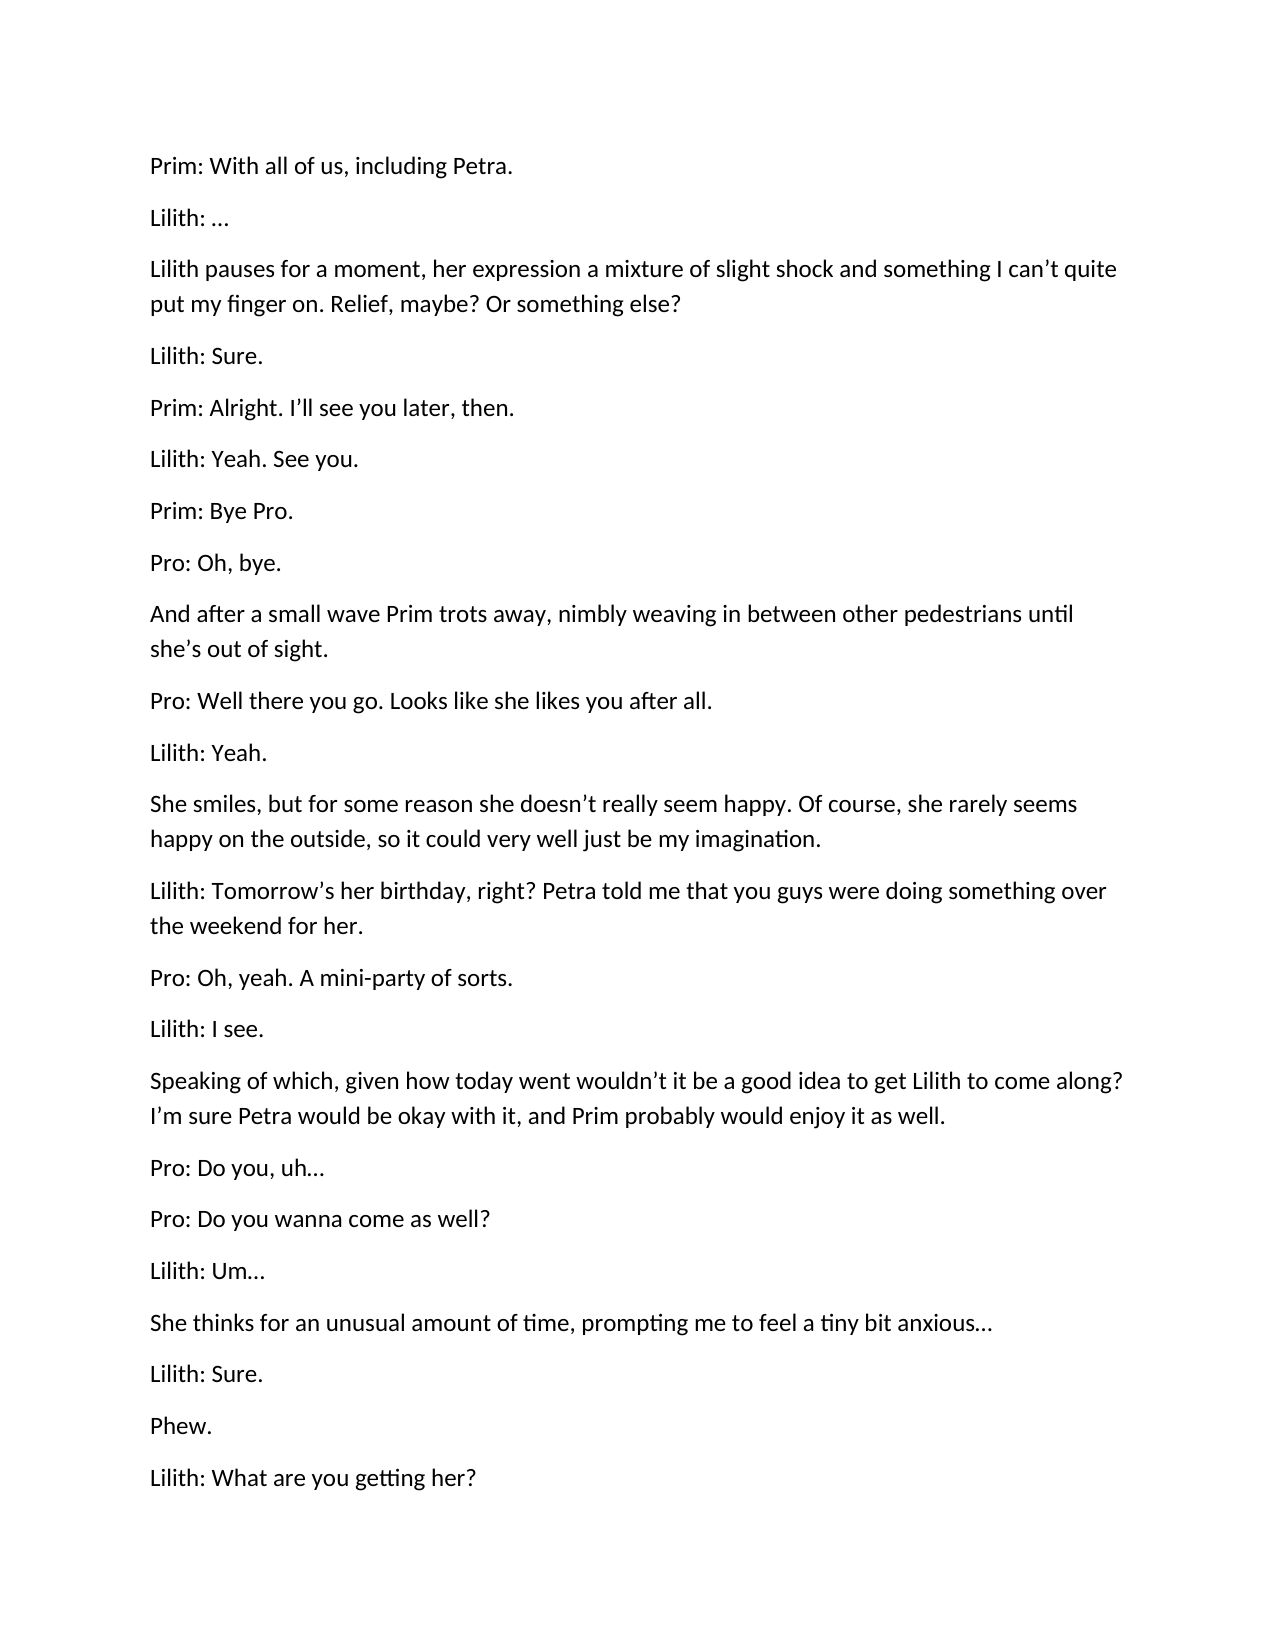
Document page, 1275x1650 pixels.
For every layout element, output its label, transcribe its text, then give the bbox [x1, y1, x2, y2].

text Pro: Do you wanna come as well? [150, 1203, 1125, 1234]
text Lilith pauses for a moment, her expression a mixture of slight shock and something I can’t quite put my finger on. Relief, maybe? Or something else? [150, 253, 1125, 319]
text And after a small wave Prim trots away, nimbly weaving in between other pedestrians until she’s out of sight. [150, 598, 1125, 664]
text She smiles, but for some reason she doesn’t really seem happy. Of course, she rarely seems happy on the outside, so it could very well just be my imagination. [150, 788, 1125, 854]
text Lilith: Tomorrow’s her birthday, right? Petra told me that you guys were doing something over the weekend for her. [150, 875, 1125, 941]
text Prim: Bye Pro. [150, 495, 1125, 526]
text Lilith: I see. [150, 1013, 1125, 1044]
text Pro: Oh, bye. [150, 547, 1125, 577]
text Pro: Well there you go. Looks like she likes you after all. [150, 685, 1125, 716]
text Lilith: Um… [150, 1255, 1125, 1286]
text Speaking of which, given how today went wouldn’t it be a good idea to get Lilith to come along? I’m sure Petra would be okay with it, and Prim probably would enjoy it as well. [150, 1065, 1125, 1131]
text Lilith: Yeah. [150, 737, 1125, 767]
text Lilith: Yeah. See you. [150, 443, 1125, 474]
text She thinks for an unusual amount of time, prompting me to feel a tiny bit anxious… [150, 1307, 1125, 1337]
text Pro: Oh, yeah. A mini-party of sorts. [150, 962, 1125, 992]
text Lilith: Sure. [150, 1358, 1125, 1389]
text Prim: Alright. I’ll see you later, then. [150, 392, 1125, 422]
text Lilith: … [150, 202, 1125, 232]
text Lilith: Sure. [150, 340, 1125, 371]
text Pro: Do you, uh… [150, 1152, 1125, 1182]
text Phew. [150, 1410, 1125, 1441]
text Lilith: What are you getting her? [150, 1462, 1125, 1492]
text Prim: With all of us, including Petra. [150, 150, 1125, 181]
